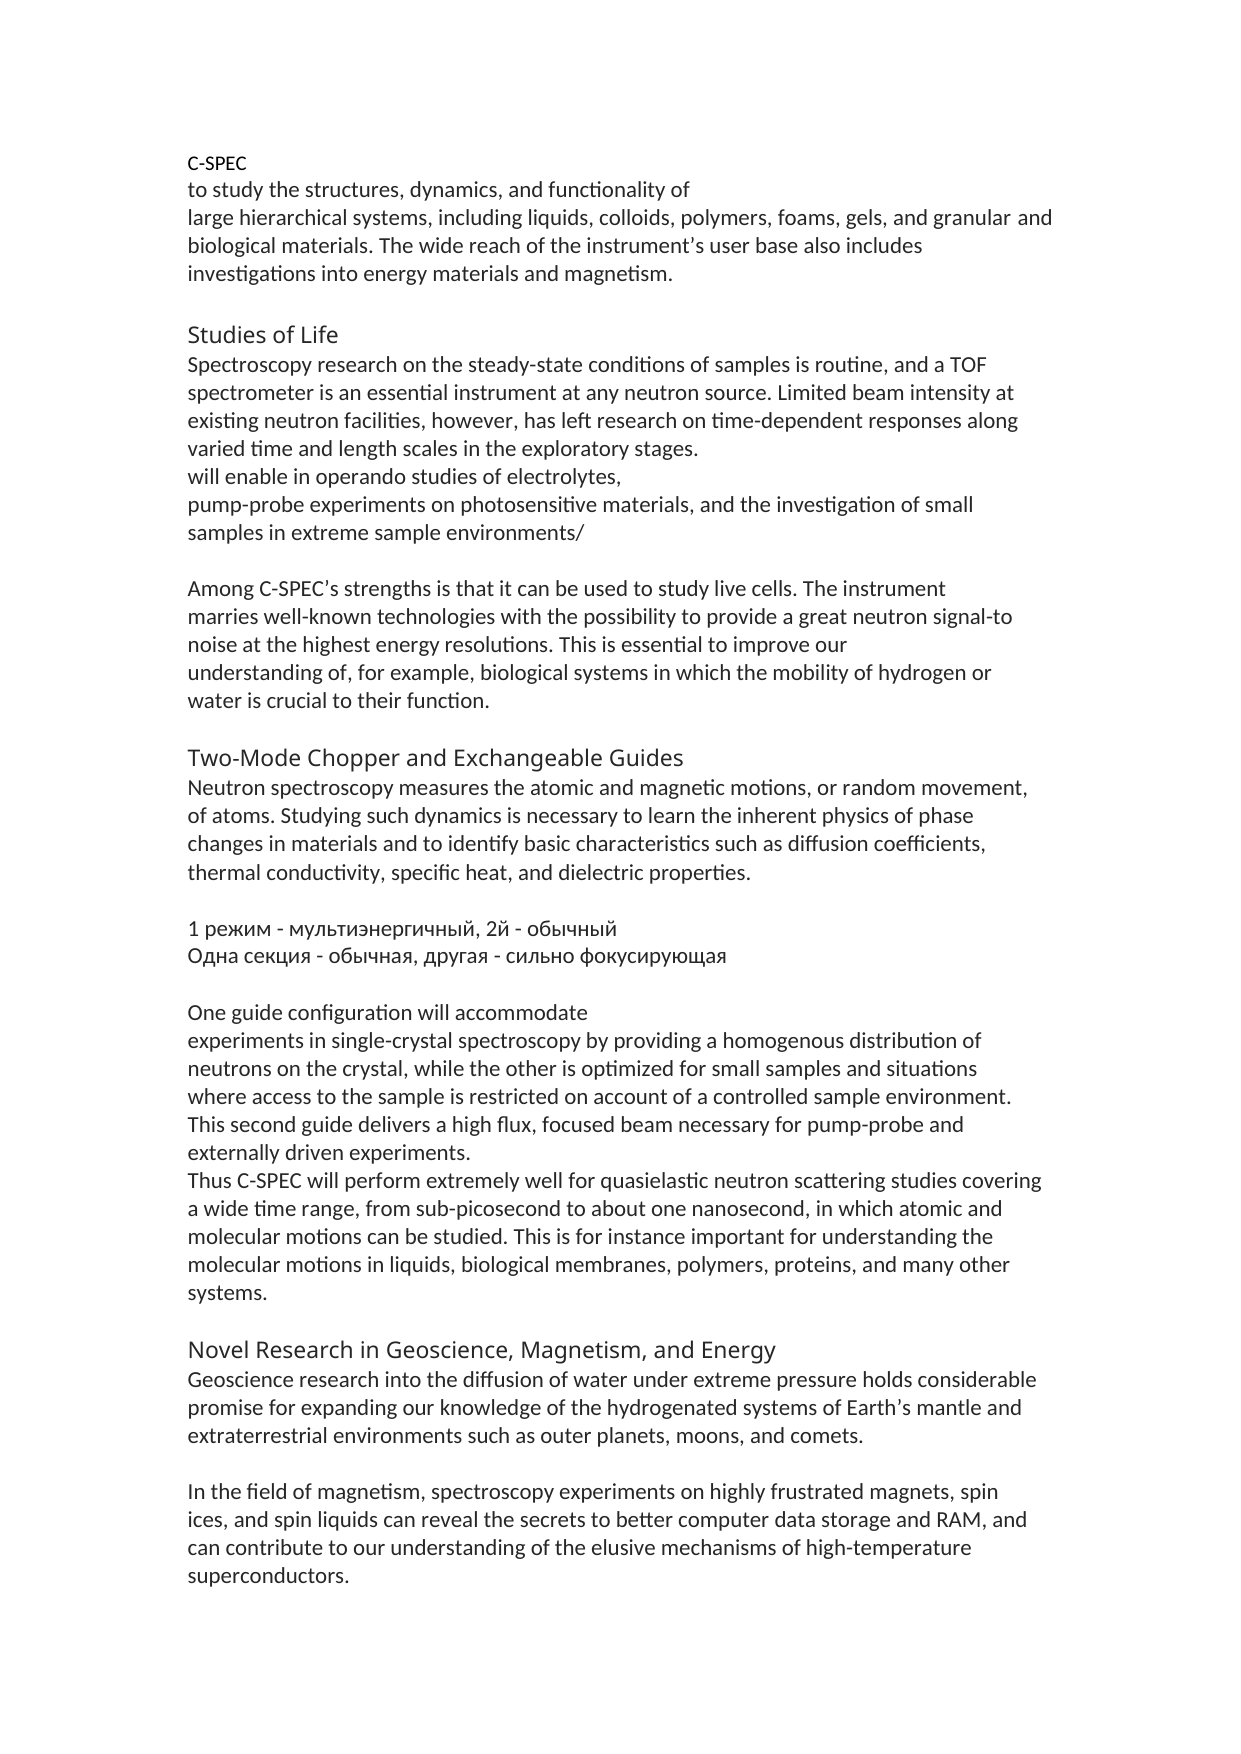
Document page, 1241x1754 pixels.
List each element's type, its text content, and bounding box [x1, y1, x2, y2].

text ices, and spin liquids can reveal the secrets to better computer data storage and RAM, and [187, 1505, 1053, 1533]
text samples in extreme sample environments/ [187, 518, 1053, 546]
text 1 режим - мультиэнергичный, 2й - обычный [187, 914, 1053, 942]
text where access to the sample is restricted on account of a controlled sample environment. [187, 1082, 1053, 1110]
text changes in materials and to identify basic characteristics such as diffusion coefficients, [187, 829, 1053, 858]
text will enable in operando studies of electrolytes, [187, 462, 1053, 490]
text Thus C-SPEC will perform extremely well for quasielastic neutron scattering studies covering a wide time range, from sub-picosecond to about one nanosecond, in which atomic and molecular motions can be studied. This is for instance important for understanding the molecular motions in liquids, biological membranes, polymers, proteins, and many other systems. [187, 1166, 1053, 1306]
text understanding of, for example, biological systems in which the mobility of hydrogen or [187, 658, 1053, 686]
text superconductors. [187, 1561, 1053, 1589]
text Одна секция - обычная, другая - сильно фокусирующая [187, 942, 1053, 970]
text In the field of magnetism, spectroscopy experiments on highly frustrated magnets, spin [187, 1477, 1053, 1505]
text pump-probe experiments on photosensitive materials, and the investigation of small [187, 490, 1053, 518]
text One guide configuration will accommodate [187, 998, 1053, 1026]
text Studies of Life [187, 319, 1053, 350]
text Geoscience research into the diffusion of water under extreme pressure holds considerable promise for expanding our knowledge of the hydrogenated systems of Earth’s mantle and extraterrestrial environments such as outer planets, moons, and comets. [187, 1365, 1053, 1449]
text Two-Mode Chopper and Exchangeable Guides [187, 742, 1053, 773]
text large hierarchical systems, including liquids, colloids, polymers, foams, gels, and granular and biological materials. The wide reach of the instrument’s user base also includes investigations into energy materials and magnetism. [187, 203, 1053, 287]
text of atoms. Studying such dynamics is necessary to learn the inherent physics of phase [187, 802, 1053, 829]
text water is crucial to their function. [187, 686, 1053, 714]
text Novel Research in Geoscience, Magnetism, and Energy [187, 1334, 1053, 1365]
text marries well-known technologies with the possibility to provide a great neutron signal-to noise at the highest energy resolutions. This is essential to improve our [187, 602, 1053, 658]
text existing neutron facilities, however, has left research on time-dependent responses along varied time and length scales in the exploratory stages. [187, 406, 1053, 462]
text thermal conductivity, specific heat, and dielectric properties. [187, 858, 1053, 886]
text Among C-SPEC’s strengths is that it can be used to study live cells. The instrument [187, 574, 1053, 602]
text This second guide delivers a high flux, focused beam necessary for pump-probe and [187, 1110, 1053, 1138]
text Neutron spectroscopy measures the atomic and magnetic motions, or random movement, [187, 773, 1053, 802]
text experiments in single-crystal spectroscopy by providing a homogenous distribution of [187, 1026, 1053, 1054]
text neutrons on the crystal, while the other is optimized for small samples and situations [187, 1054, 1053, 1082]
text Spectroscopy research on the steady-state conditions of samples is routine, and a TOF [187, 350, 1053, 378]
text externally driven experiments. [187, 1138, 1053, 1166]
text can contribute to our understanding of the elusive mechanisms of high-temperature [187, 1533, 1053, 1561]
text spectrometer is an essential instrument at any neutron source. Limited beam intensity at [187, 378, 1053, 406]
list SPEC [187, 150, 1053, 175]
text to study the structures, dynamics, and functionality of [187, 175, 1053, 203]
